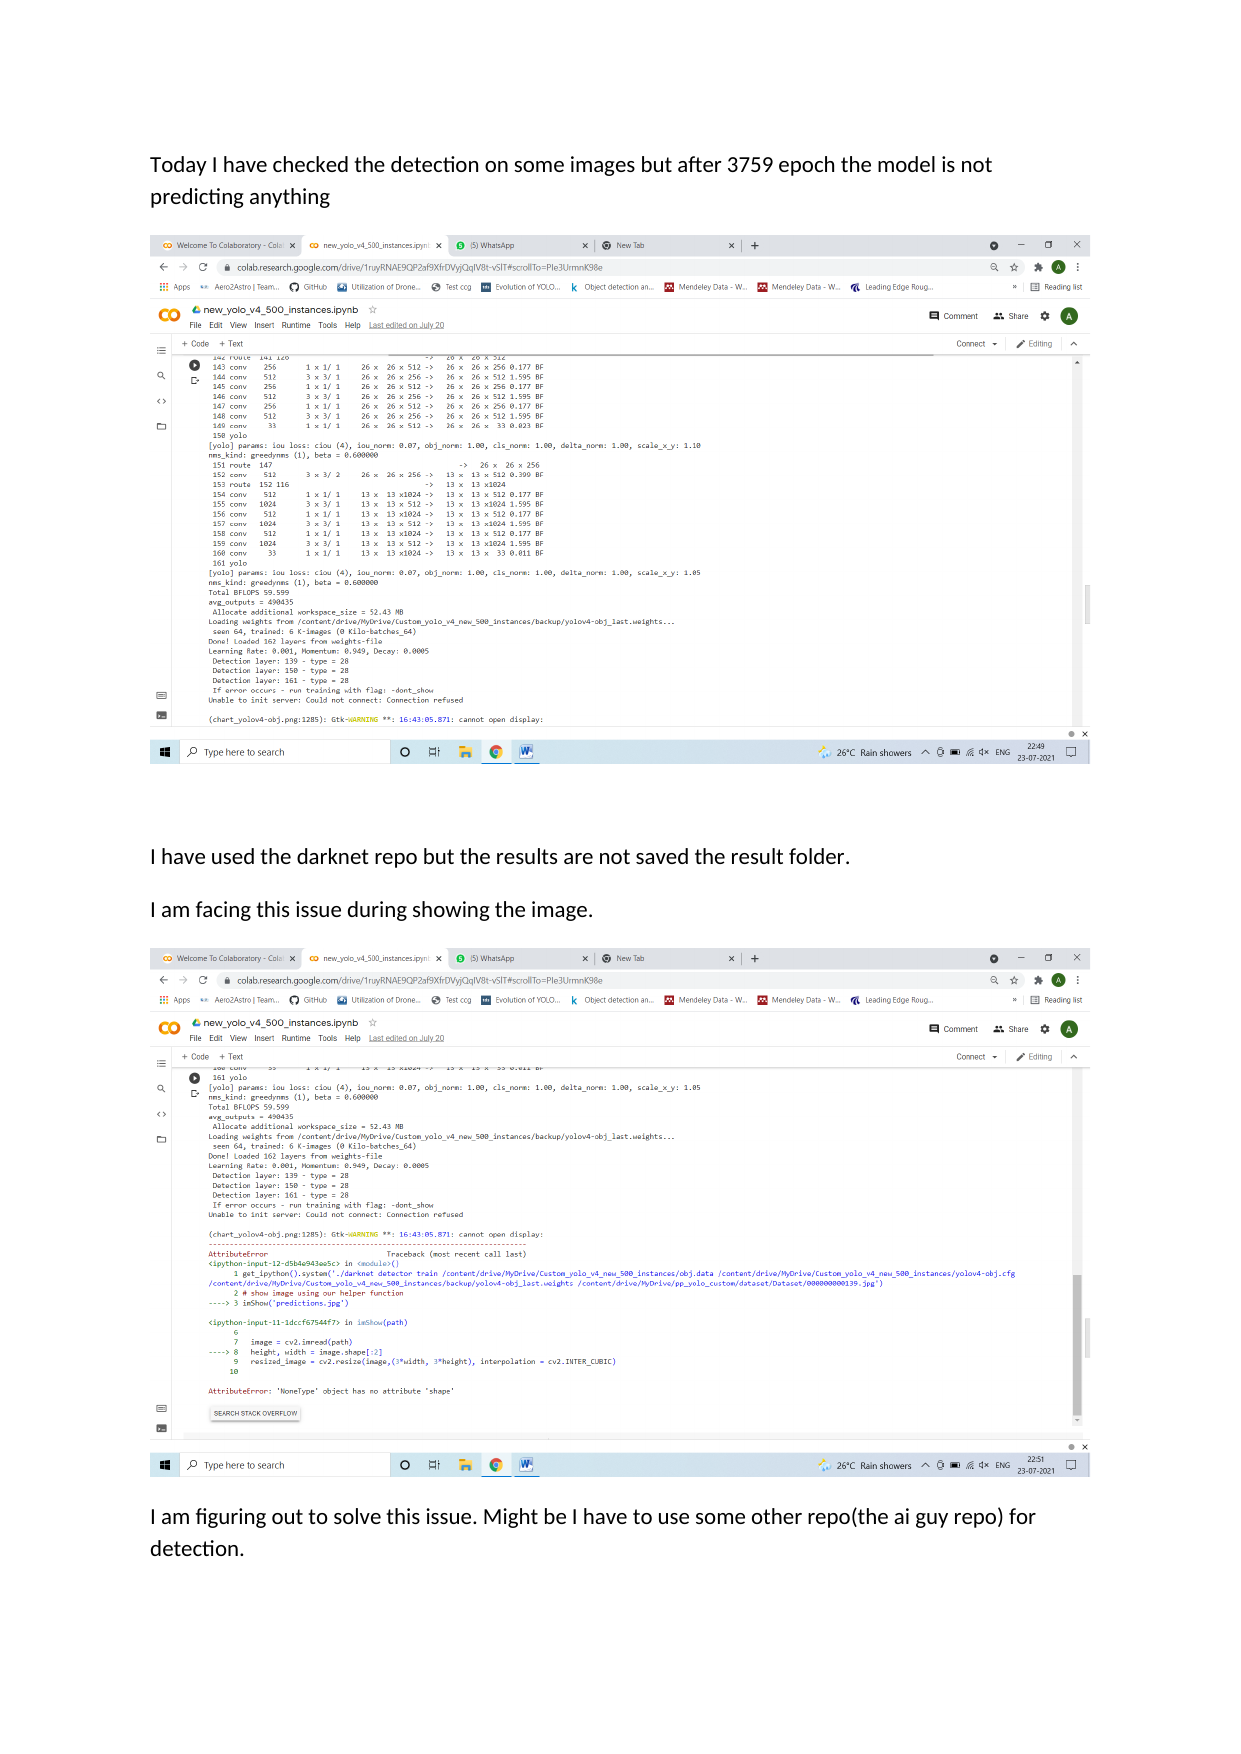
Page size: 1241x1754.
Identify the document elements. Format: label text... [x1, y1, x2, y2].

text I have used the darknet repo but the results are not saved the result folder. [150, 842, 1090, 870]
text I am facing this issue during showing the image. [150, 895, 1090, 923]
text I am figuring out to solve this issue. Might be I have to use some other repo(the ai guy repo) for detection. [150, 1502, 1090, 1562]
picture [150, 948, 1091, 1477]
text Today I have checked the detection on some images but after 3759 epoch the model is not predicting anything [150, 150, 1090, 210]
picture [150, 235, 1091, 764]
